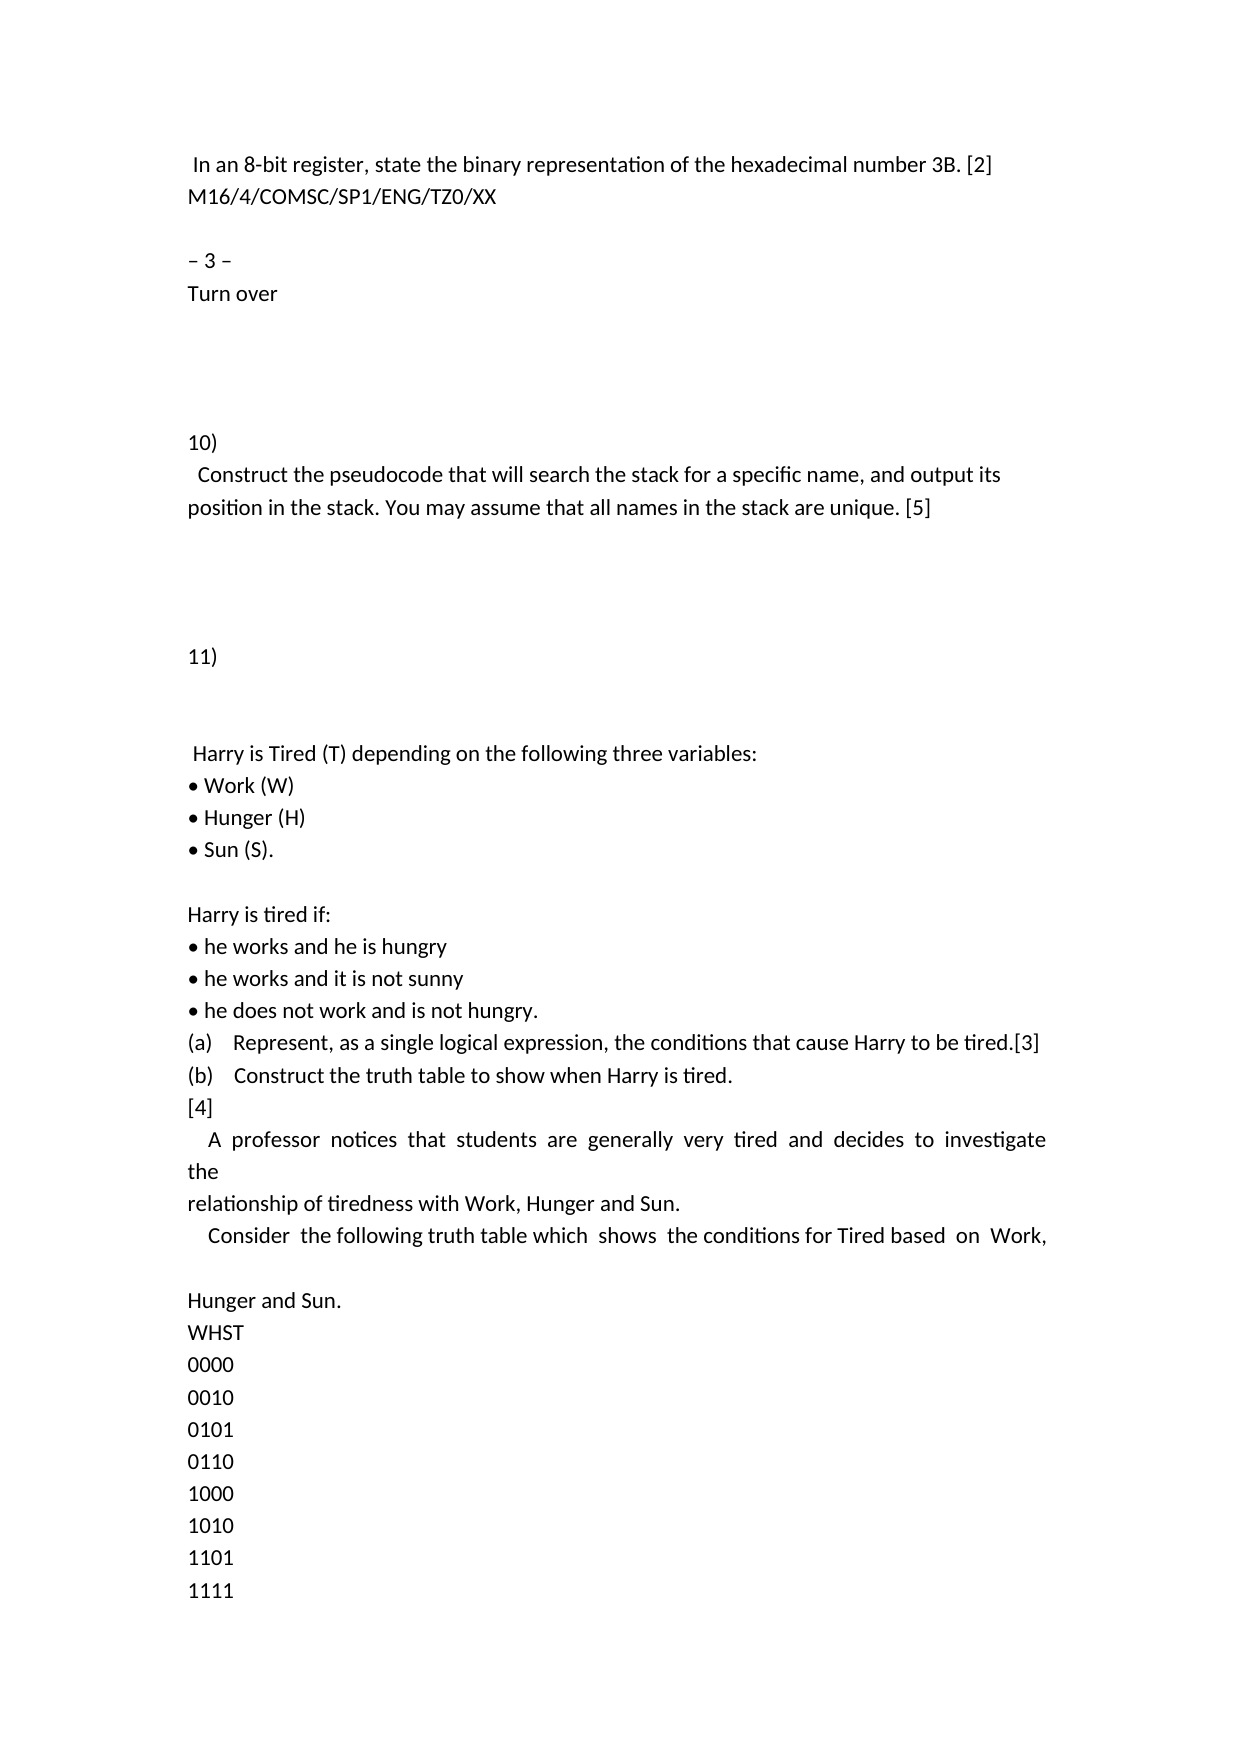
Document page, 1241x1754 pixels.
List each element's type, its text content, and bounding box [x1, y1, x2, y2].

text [187, 150, 1053, 403]
text 10) Construct the pseudocode that will search the stack for a specific name, and output its position in the stack. You may assume that all names in the stack are unique. [5] [187, 428, 1053, 617]
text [187, 642, 1053, 1604]
